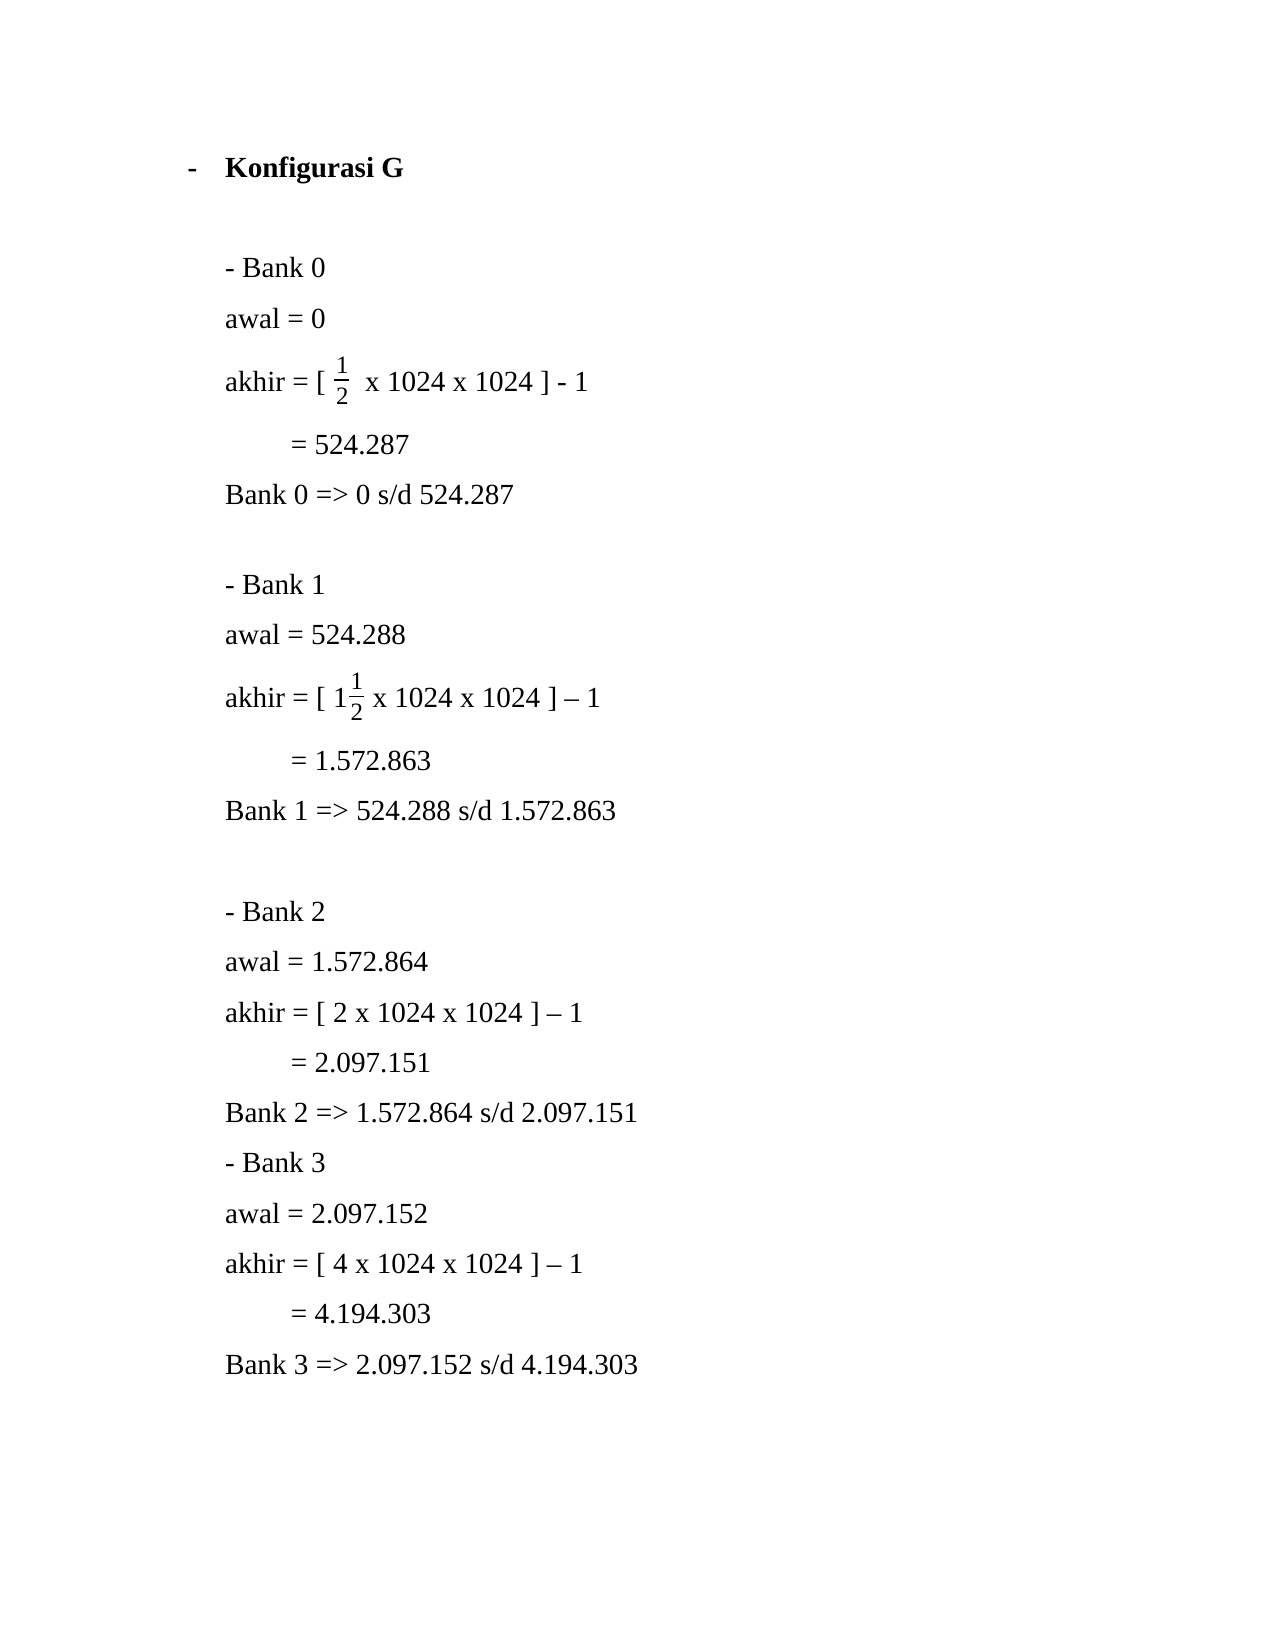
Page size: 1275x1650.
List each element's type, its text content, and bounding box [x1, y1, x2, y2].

list akhir = [ 1 x 1024 x 1024 ] – 1 = 1.572.863 [225, 667, 1125, 777]
list - Bank 1 awal = 524.288 [225, 567, 1125, 651]
list - Bank 2 awal = 1.572.864 akhir = [ 2 x 1024 x 1024 ] – 1 = 2.097.151 [225, 894, 1125, 1078]
list Konfigurasi G [187, 150, 1125, 183]
list Bank 3 => 2.097.152 s/d 4.194.303 [225, 1347, 1125, 1422]
list Bank 1 => 524.288 s/d 1.572.863 [225, 793, 1125, 827]
list - Bank 3 awal = 2.097.152 akhir = [ 4 x 1024 x 1024 ] – 1 = 4.194.303 [225, 1146, 1125, 1330]
list - Bank 0 awal = 0 akhir = [ x 1024 x 1024 ] - 1 = 524.287 [225, 251, 1125, 461]
list Bank 2 => 1.572.864 s/d 2.097.151 [225, 1095, 1125, 1129]
list Bank 0 => 0 s/d 524.287 [225, 477, 1125, 553]
